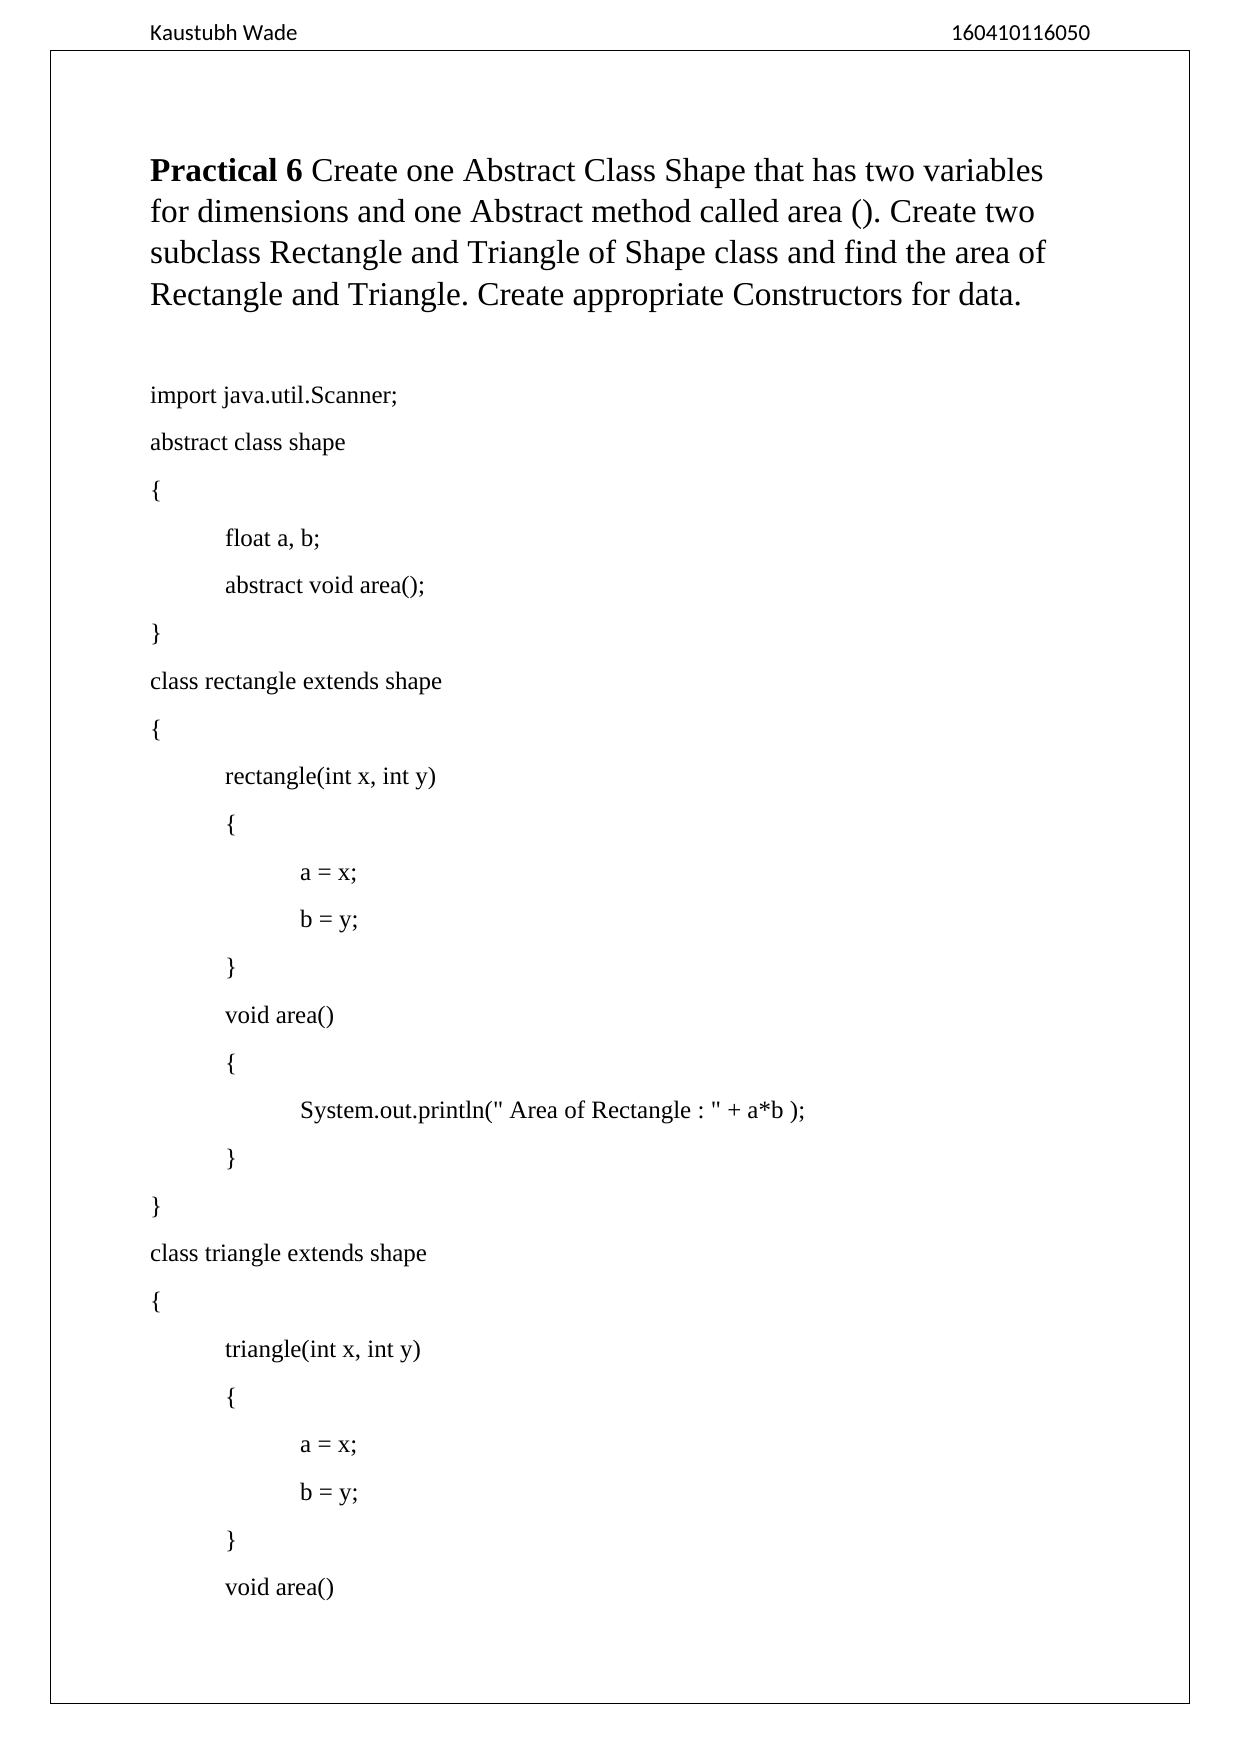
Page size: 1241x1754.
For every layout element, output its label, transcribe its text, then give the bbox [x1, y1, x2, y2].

text b = y; [150, 1477, 1090, 1506]
text void area() [150, 1000, 1090, 1029]
text class triangle extends shape [150, 1238, 1090, 1267]
text { [150, 475, 1090, 504]
text b = y; [150, 904, 1090, 933]
text triangle(int x, int y) [150, 1334, 1090, 1363]
text } [150, 1191, 1090, 1219]
text float a, b; [150, 523, 1090, 552]
text } [150, 618, 1090, 647]
text class rectangle extends shape [150, 666, 1090, 695]
text a = x; [150, 857, 1090, 886]
text } [150, 952, 1090, 981]
text Practical 6 Create one Abstract Class Shape that has two variables for dimensions and one Abstract method called area (). Create two subclass Rectangle and Triangle of Shape class and find the area of Rectangle and Triangle. Create appropriate Constructors for data. [150, 150, 1090, 312]
text abstract class shape [150, 427, 1090, 456]
text rectangle(int x, int y) [150, 761, 1090, 790]
text abstract void area(); [150, 571, 1090, 599]
text import java.util.Scanner; [150, 380, 1090, 408]
text System.out.println(" Area of Rectangle : " + a*b ); [150, 1095, 1090, 1124]
text a = x; [150, 1429, 1090, 1458]
text void area() [150, 1572, 1090, 1601]
text { [150, 714, 1090, 742]
text } [150, 1143, 1090, 1172]
text { [150, 809, 1090, 838]
text { [150, 1382, 1090, 1410]
text { [150, 1048, 1090, 1076]
text { [150, 1286, 1090, 1315]
text } [150, 1525, 1090, 1553]
